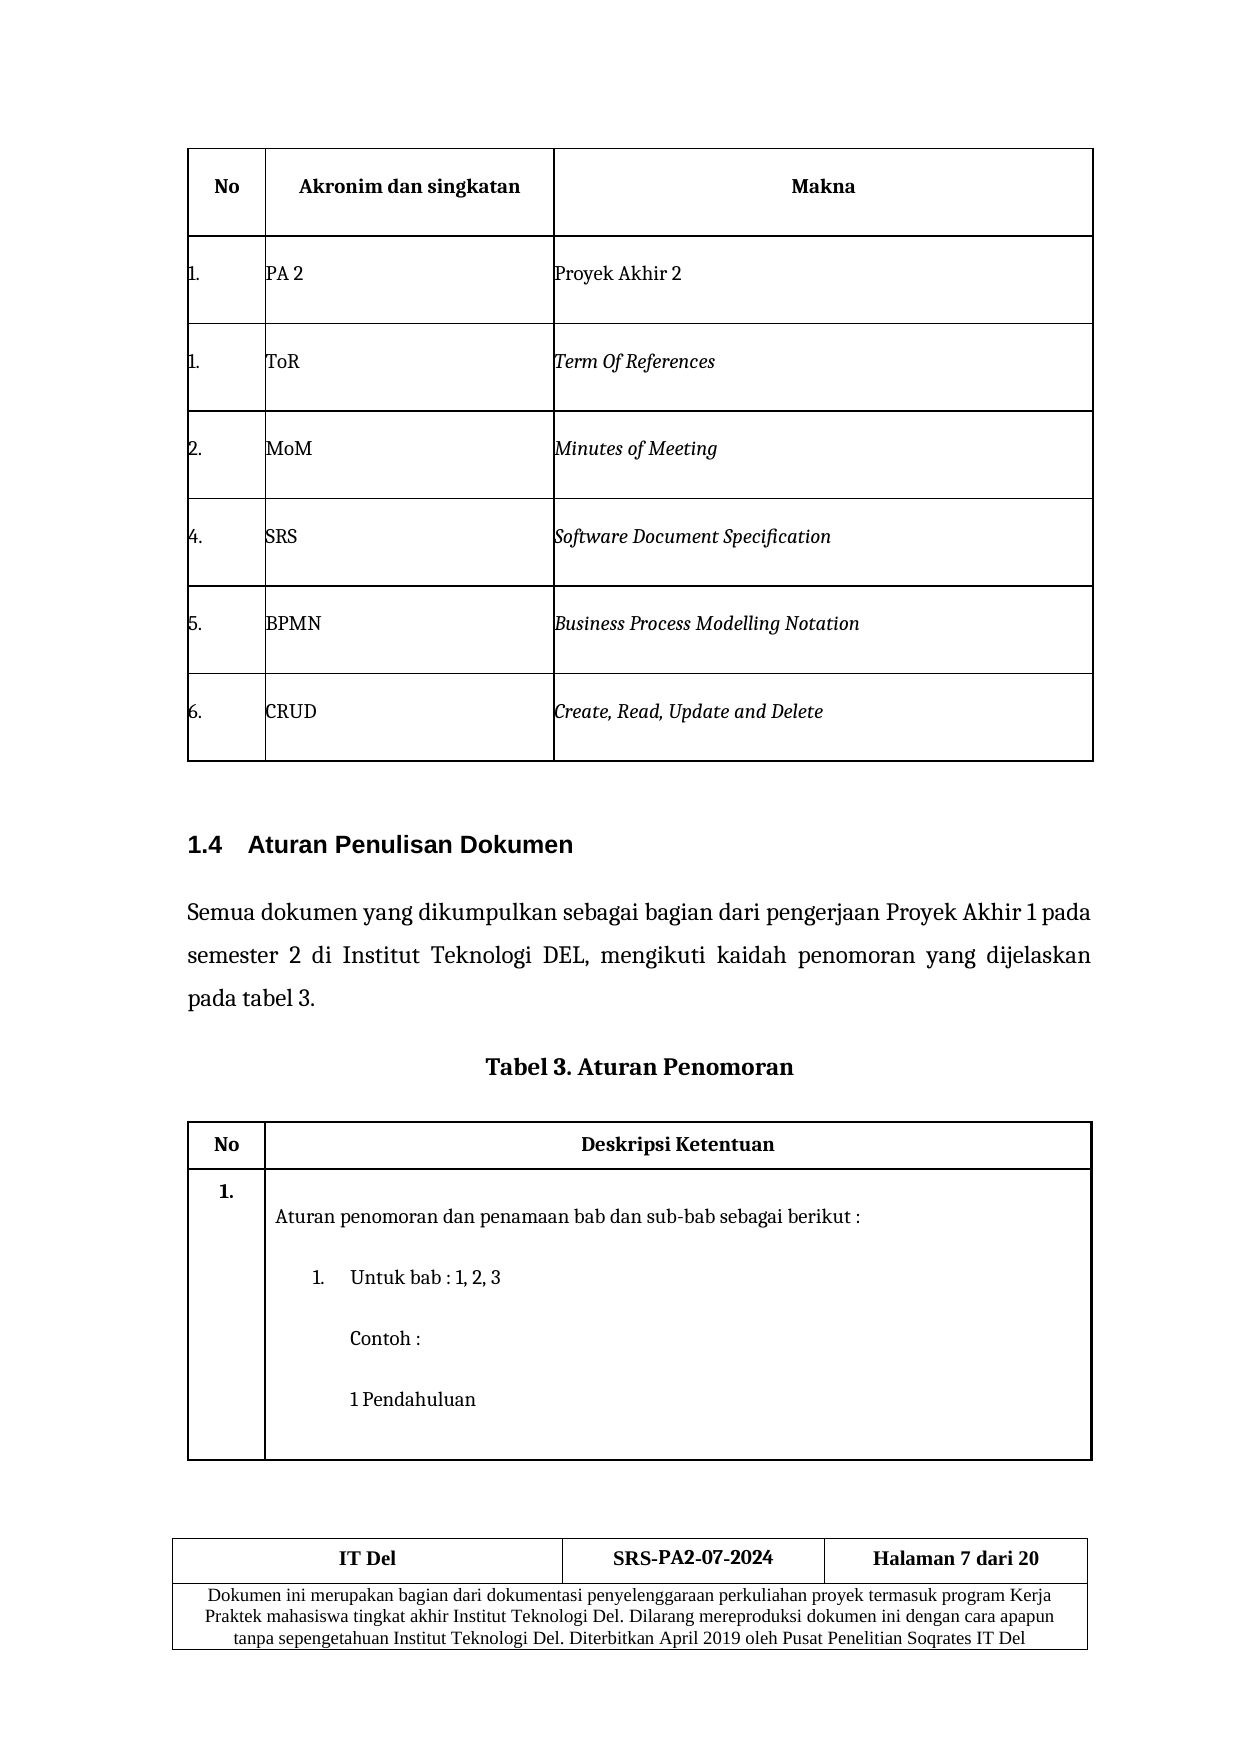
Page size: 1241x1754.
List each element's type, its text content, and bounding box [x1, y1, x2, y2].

table_cell 1. [189, 1170, 264, 1459]
table_cell Minutes of Meeting [555, 412, 1092, 498]
table_cell 5. [189, 587, 265, 673]
table_cell Proyek Akhir 2 [555, 237, 1092, 323]
table_cell CRUD [266, 674, 553, 760]
table_header Makna [555, 149, 1092, 235]
table_header No [189, 1123, 264, 1167]
table_header Deskripsi Ketentuan [266, 1123, 1090, 1167]
table_cell 1. [189, 237, 265, 323]
table_cell 2. [189, 412, 265, 498]
table_cell Business Process Modelling Notation [555, 587, 1092, 673]
table_header Akronim dan singkatan [266, 149, 553, 235]
text Semua dokumen yang dikumpulkan sebagai bagian dari pengerjaan Proyek Akhir 1 pada semester 2 di Institut Teknologi DEL, mengikuti kaidah penomoran yang dijelaskan pada tabel 3. [187, 898, 1092, 1013]
text Tabel 3. Aturan Penomoran [187, 1052, 1092, 1081]
table_cell BPMN [266, 587, 553, 673]
table_cell 6. [189, 674, 265, 760]
table_cell Term Of References [555, 324, 1092, 410]
table_cell MoM [266, 412, 553, 498]
subtitle Aturan Penulisan Dokumen [187, 830, 1092, 859]
table_cell ToR [266, 324, 553, 410]
table_cell Software Document Specification [555, 499, 1092, 585]
table_cell SRS [266, 499, 553, 585]
table_cell Create, Read, Update and Delete [555, 674, 1092, 760]
table_header No [189, 149, 265, 235]
table_cell PA 2 [266, 237, 553, 323]
table_cell 1. [189, 324, 265, 410]
table_cell 4. [189, 499, 265, 585]
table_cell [266, 1170, 1090, 1459]
